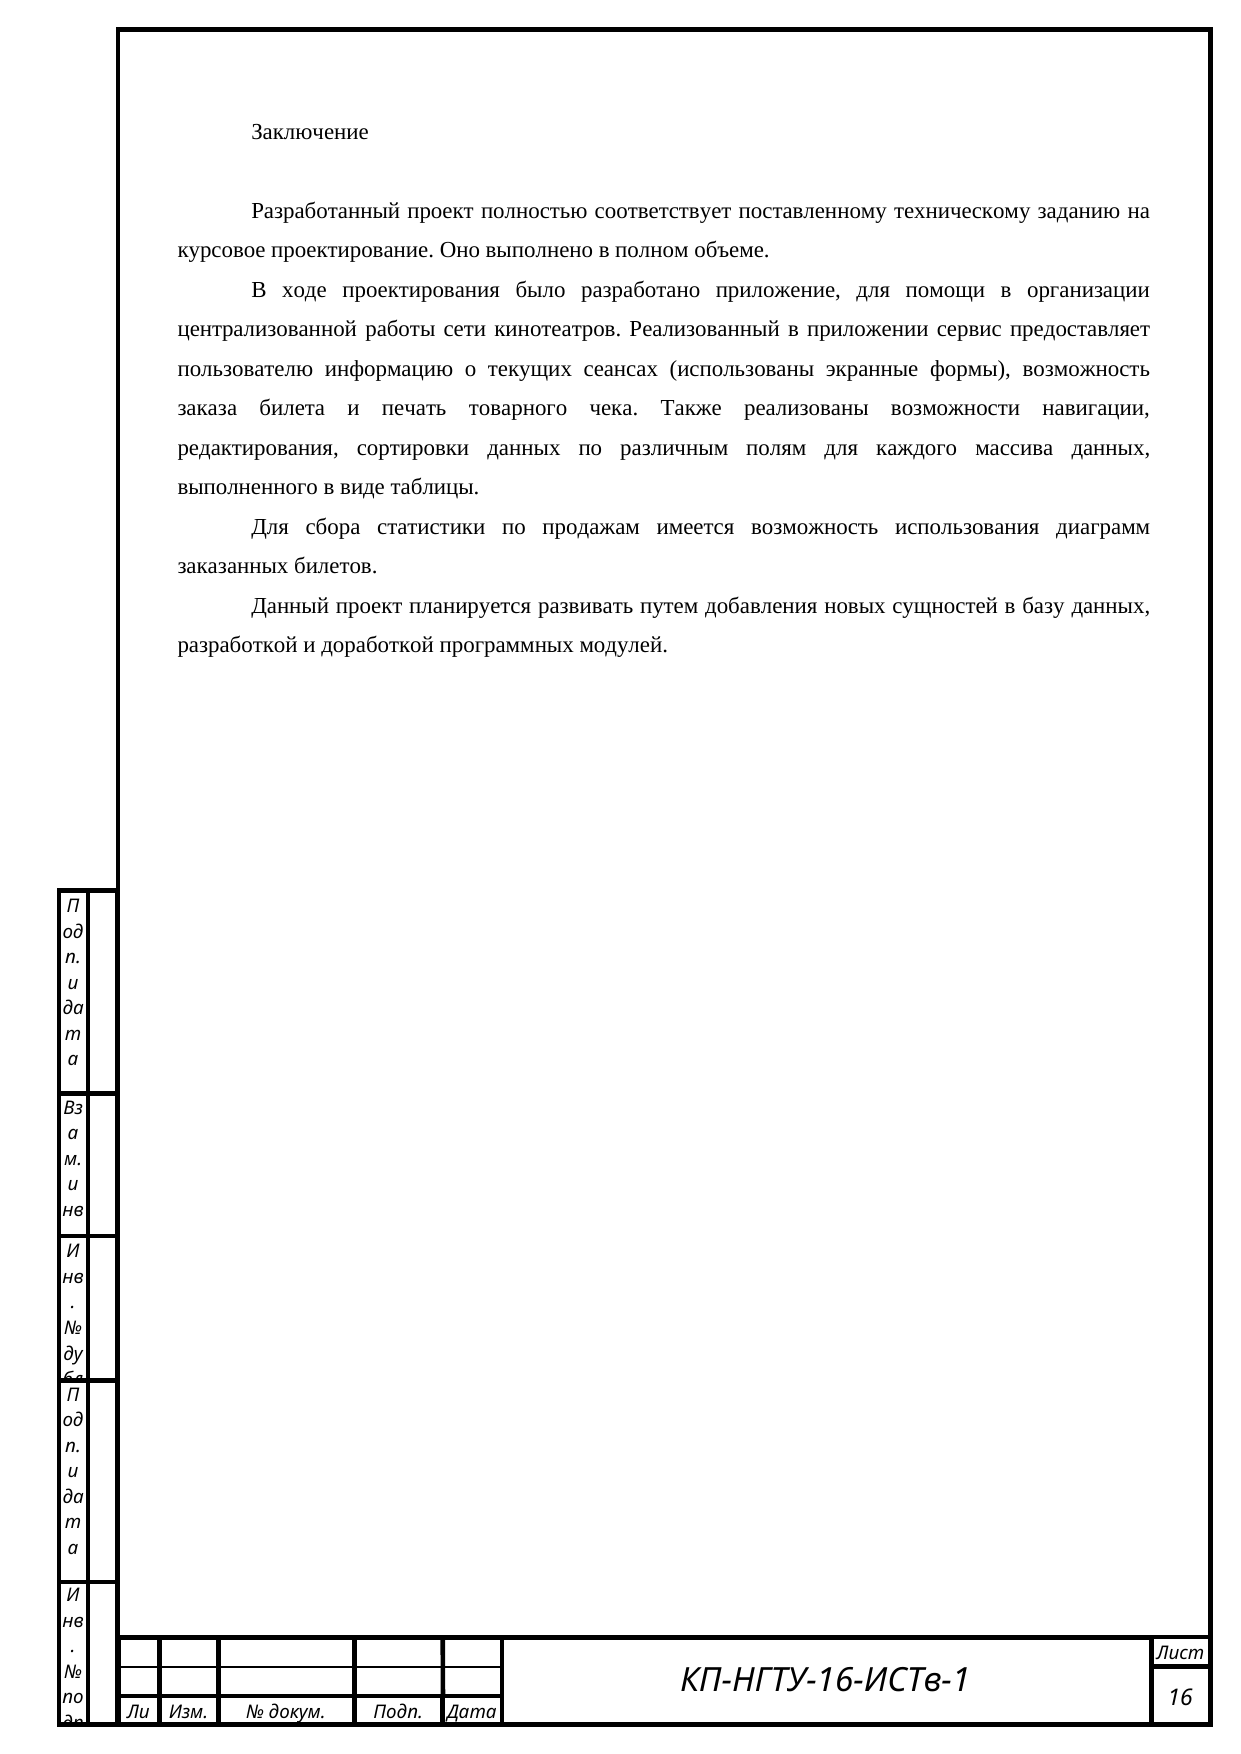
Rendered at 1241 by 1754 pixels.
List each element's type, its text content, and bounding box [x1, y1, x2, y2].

text Заключение [177, 118, 1152, 144]
text Данный проект планируется развивать путем добавления новых сущностей в базу данных, разработкой и доработкой программных модулей. [177, 592, 1152, 658]
text В ходе проектирования было разработано приложение, для помощи в организации централизованной работы сети кинотеатров. Реализованный в приложении сервис предоставляет пользователю информацию о текущих сеансах (использованы экранные формы), возможность заказа билета и печать товарного чека. Также реализованы возможности навигации, редактирования, сортировки данных по различным полям для каждого массива данных, выполненного в виде таблицы. [177, 276, 1152, 500]
text Разработанный проект полностью соответствует поставленному техническому заданию на курсовое проектирование. Оно выполнено в полном объеме. [177, 197, 1152, 263]
text Для сбора статистики по продажам имеется возможность использования диаграмм заказанных билетов. [177, 513, 1152, 579]
